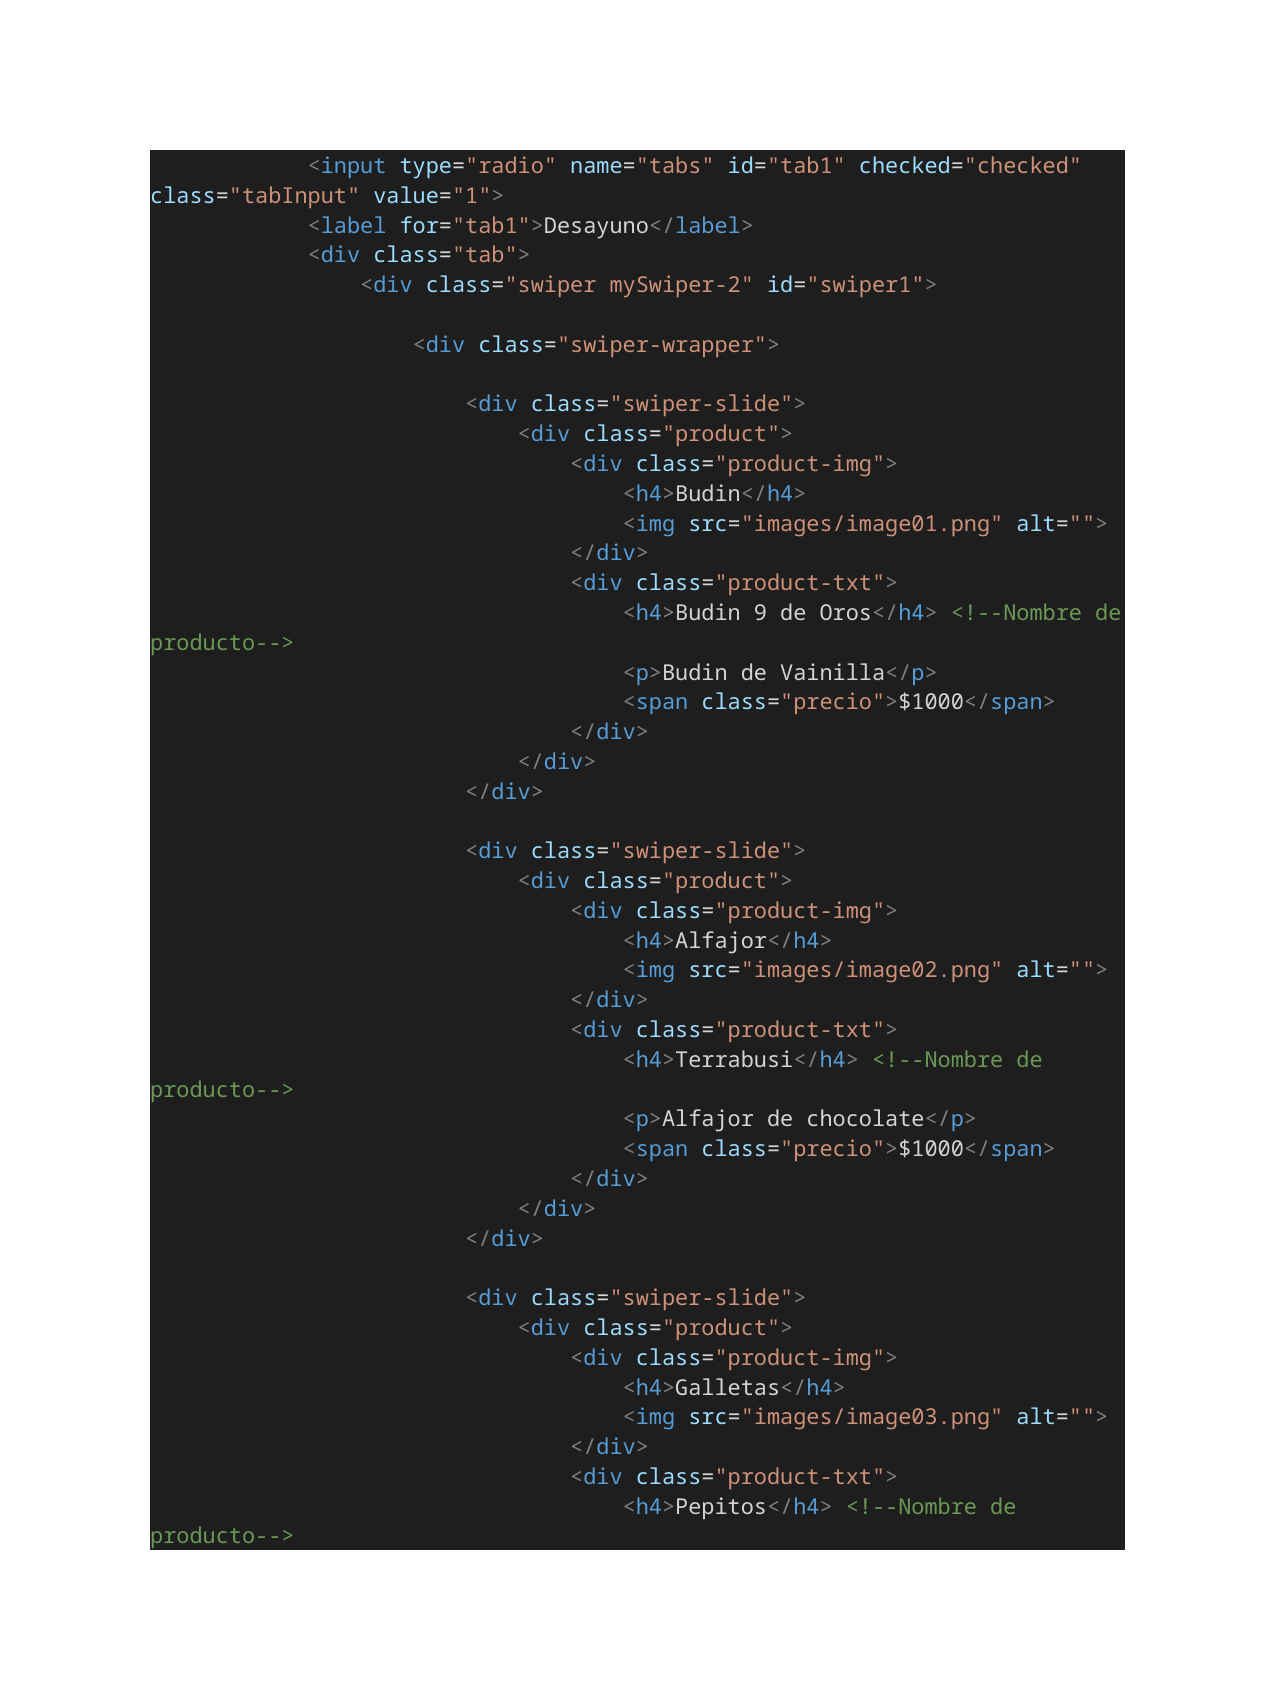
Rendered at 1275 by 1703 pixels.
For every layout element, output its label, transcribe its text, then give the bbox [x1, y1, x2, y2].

text <div class="product-img"> [150, 1342, 1125, 1371]
text <span class="precio">$1000</span> [150, 1133, 1125, 1163]
text <div class="product-img"> [150, 895, 1125, 924]
text <div class="product-txt"> [150, 1014, 1125, 1044]
text <h4>Budin</h4> [150, 478, 1125, 507]
text <div class="tab"> [150, 239, 1125, 269]
text <div class="product-img"> [150, 448, 1125, 478]
text <div class="product"> [150, 418, 1125, 448]
text </div> [150, 1431, 1125, 1461]
text <div class="swiper-slide"> [150, 835, 1125, 865]
text <div class="product"> [150, 1312, 1125, 1342]
text <p>Alfajor de chocolate</p> [150, 1103, 1125, 1133]
text <div class="product"> [150, 865, 1125, 895]
text </div> [150, 716, 1125, 746]
text <p>Budin de Vainilla</p> [150, 656, 1125, 686]
text <h4>Terrabusi</h4> <!--Nombre de producto--> [150, 1044, 1125, 1103]
text <h4>Galletas</h4> [150, 1371, 1125, 1401]
text </div> [150, 746, 1125, 776]
text <h4>Budin 9 de Oros</h4> <!--Nombre de producto--> [150, 597, 1125, 656]
text <img src="images/image03.png" alt=""> [150, 1401, 1125, 1431]
text <label for="tab1">Desayuno</label> [150, 209, 1125, 239]
text </div> [150, 1193, 1125, 1222]
text </div> [150, 1163, 1125, 1193]
text <h4>Alfajor</h4> [150, 924, 1125, 954]
text </div> [150, 1222, 1125, 1252]
text <div class="swiper-slide"> [150, 388, 1125, 418]
text <span class="precio">$1000</span> [150, 686, 1125, 716]
text </div> [150, 537, 1125, 567]
text <img src="images/image02.png" alt=""> [150, 954, 1125, 984]
text </div> [150, 984, 1125, 1014]
text </div> [150, 776, 1125, 805]
text <div class="swiper-wrapper"> [150, 329, 1125, 358]
text <div class="product-txt"> [150, 567, 1125, 597]
text <div class="swiper-slide"> [150, 1282, 1125, 1312]
text <div class="swiper mySwiper-2" id="swiper1"> [150, 269, 1125, 299]
text <img src="images/image01.png" alt=""> [150, 507, 1125, 537]
text <h4>Pepitos</h4> <!--Nombre de producto--> [150, 1491, 1125, 1550]
text <input type="radio" name="tabs" id="tab1" checked="checked" class="tabInput" value="1"> [150, 150, 1125, 209]
text <div class="product-txt"> [150, 1461, 1125, 1491]
